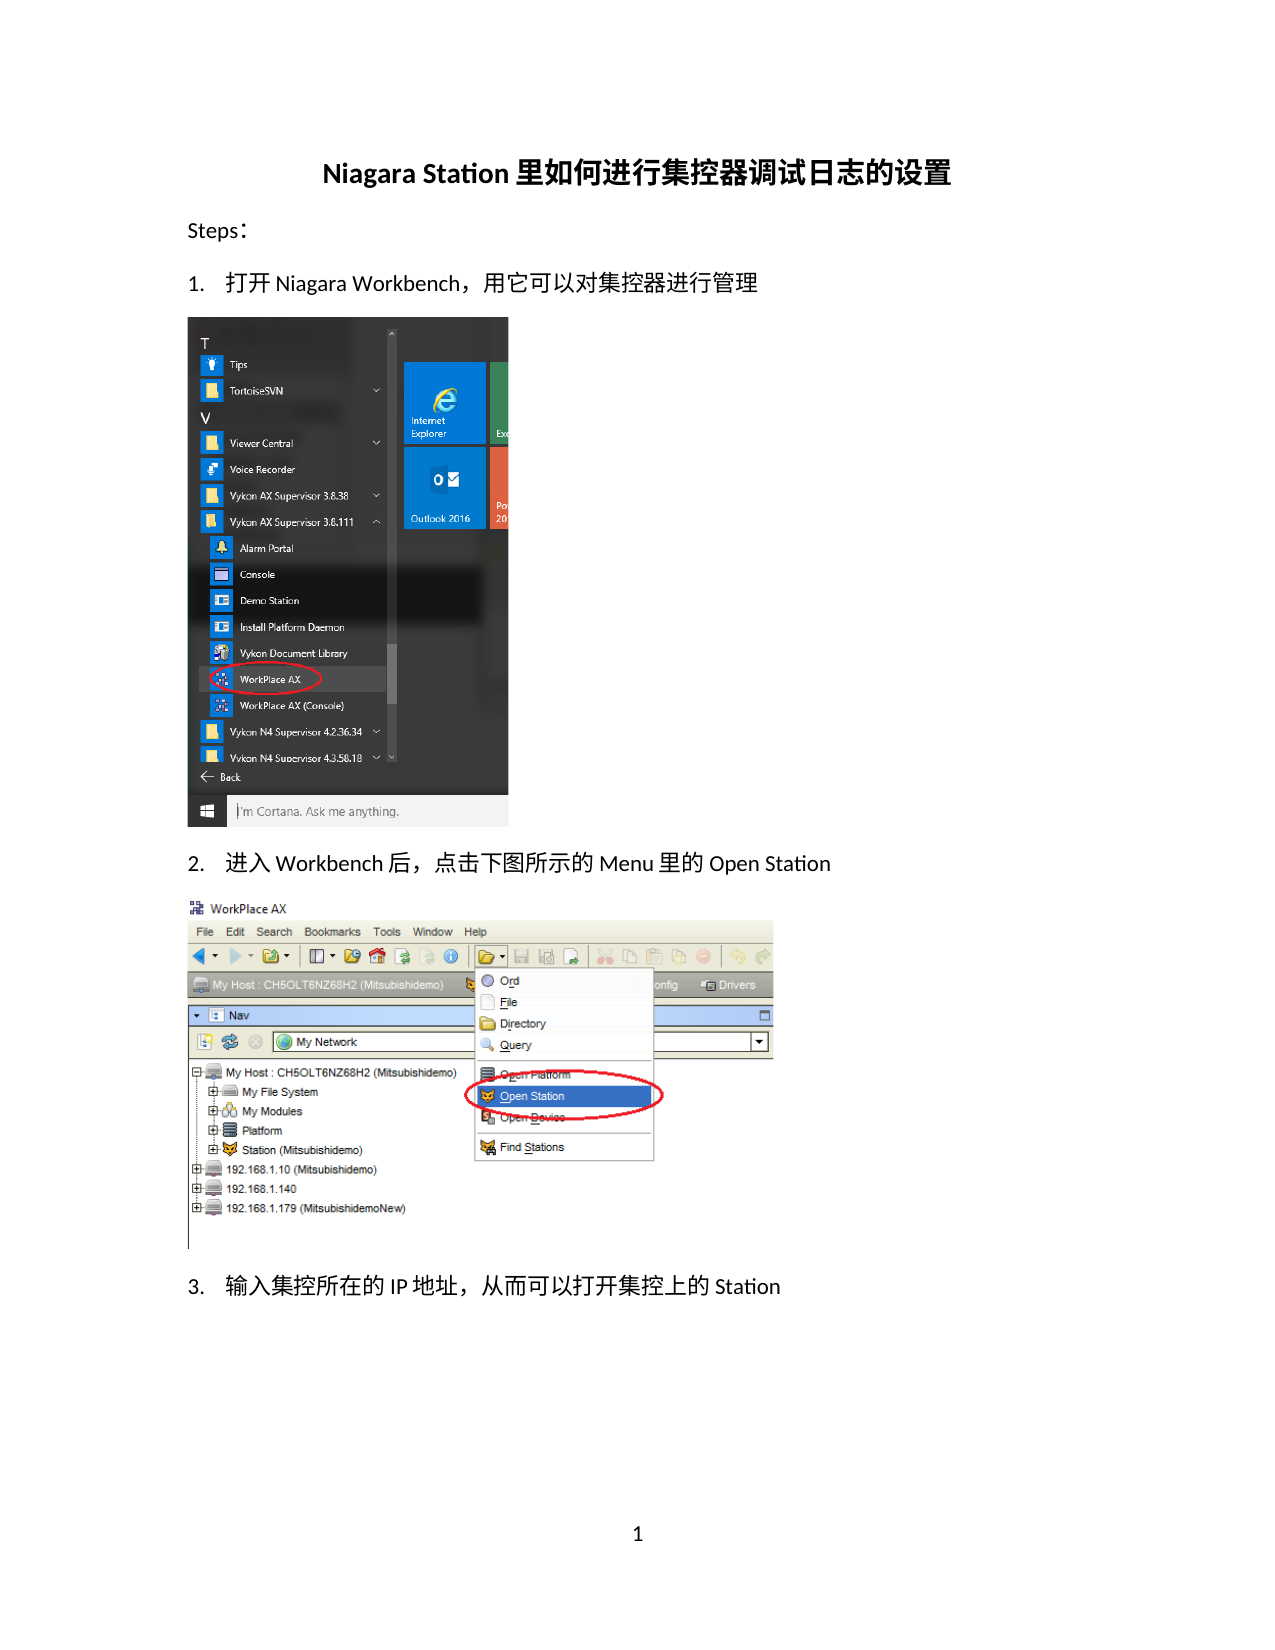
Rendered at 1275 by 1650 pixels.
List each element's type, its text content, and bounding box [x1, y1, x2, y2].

list 进入Workbench后，点击下图所示的Menu里的Open Station [187, 845, 1087, 878]
picture [187, 317, 509, 827]
list 打开Niagara Workbench，用它可以对集控器进行管理 [187, 265, 1087, 298]
text Niagara Station里如何进行集控器调试日志的设置 [187, 150, 1087, 192]
list 输入集控所在的IP地址，从而可以打开集控上的Station [187, 1268, 1087, 1301]
text Steps： [187, 212, 1087, 246]
picture [187, 897, 774, 1249]
